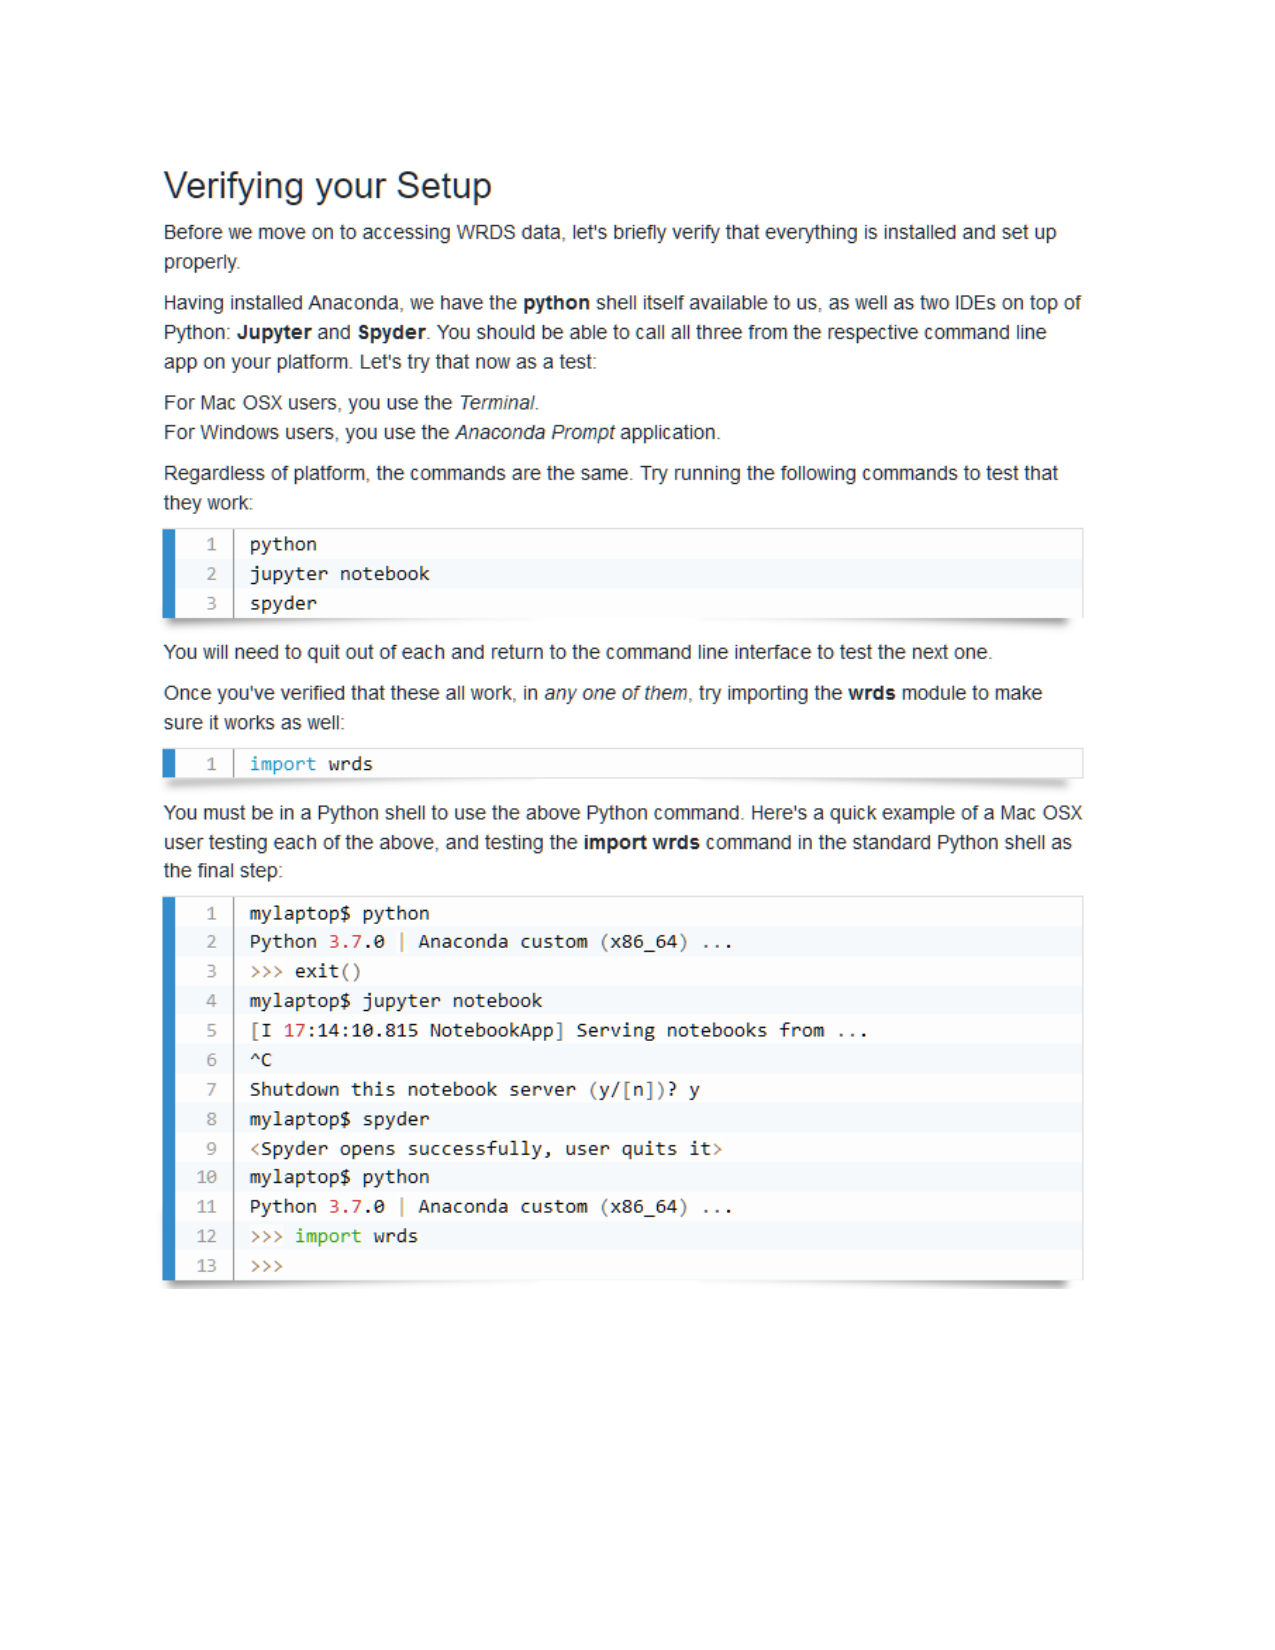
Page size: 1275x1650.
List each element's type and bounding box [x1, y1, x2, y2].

picture [150, 150, 1125, 1289]
